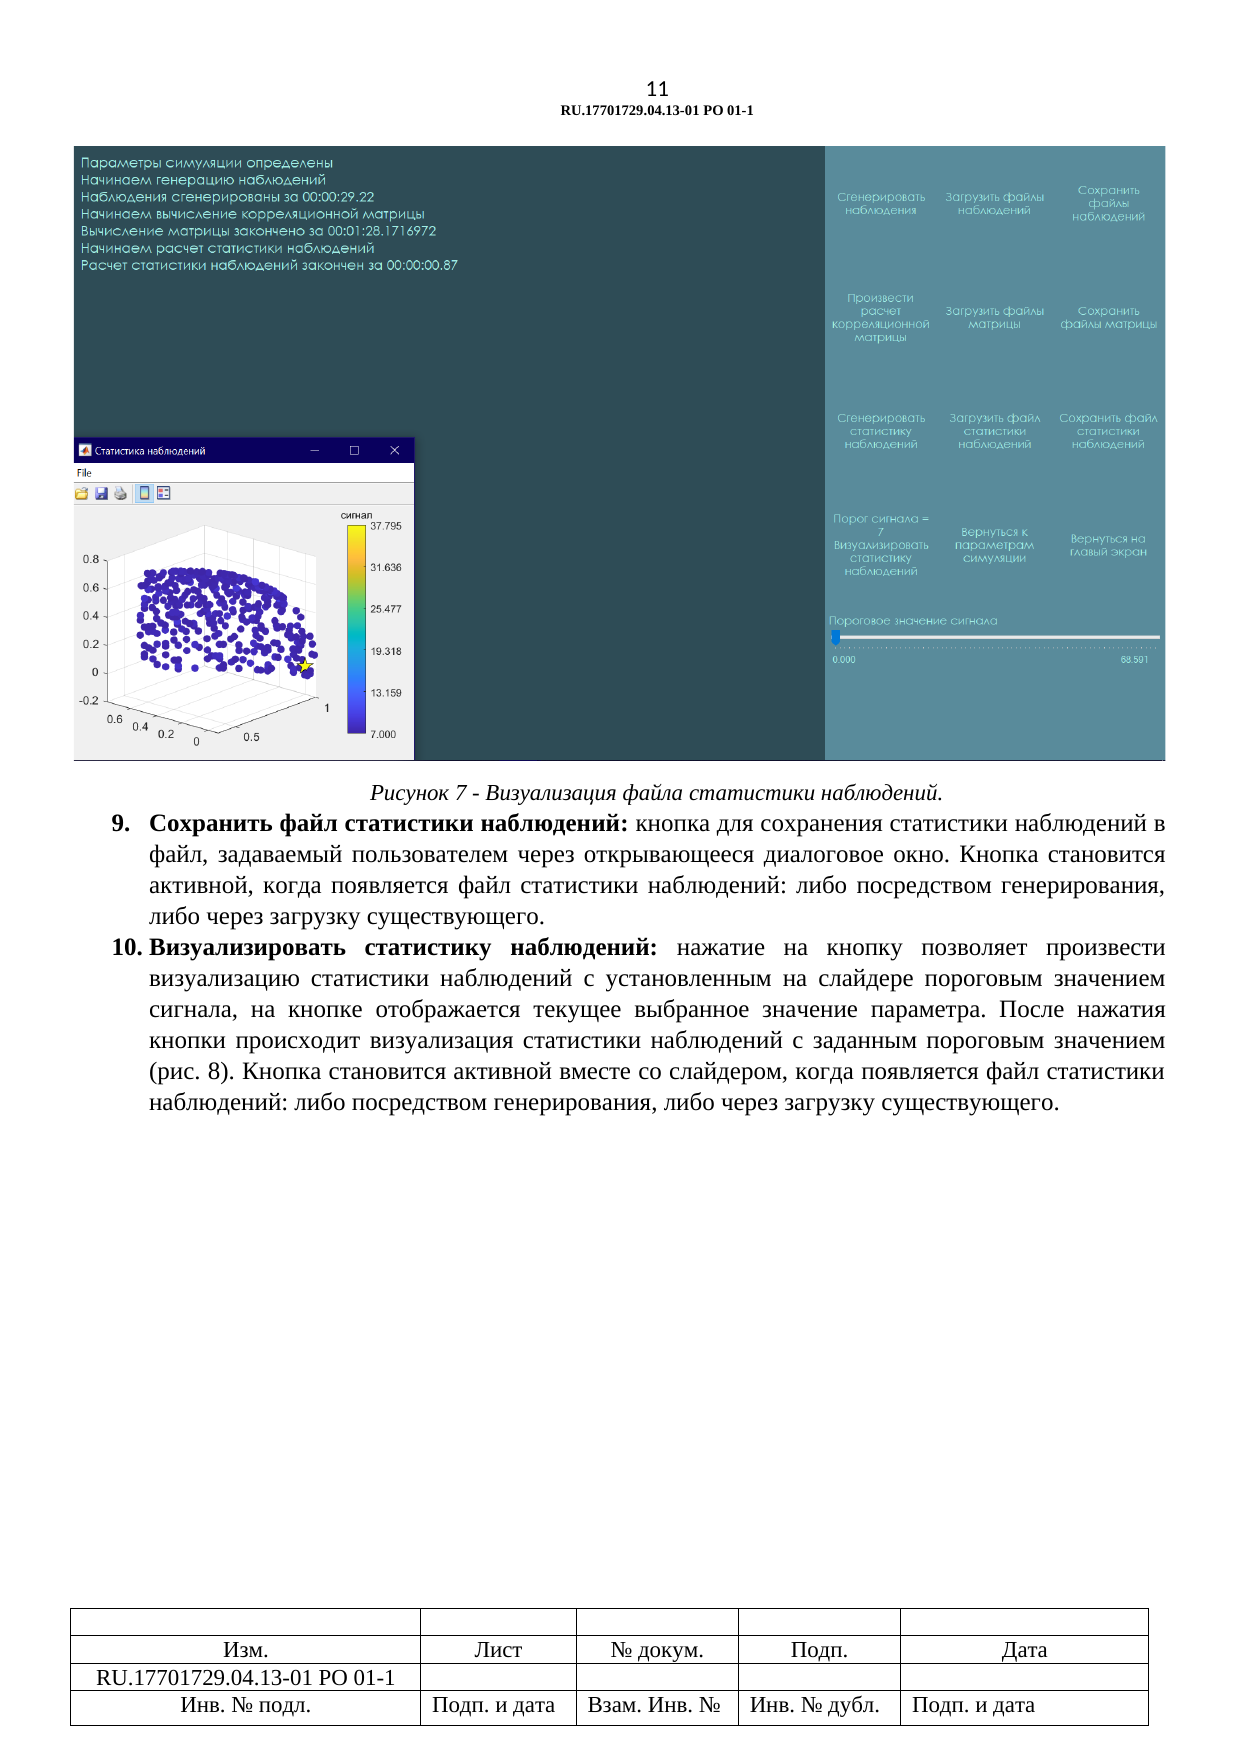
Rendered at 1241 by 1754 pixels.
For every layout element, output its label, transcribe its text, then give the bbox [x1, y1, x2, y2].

picture [73, 146, 1166, 761]
list Сохранить файл статистики наблюдений: кнопка для сохранения статистики наблюдений в файл, задаваемый пользователем через открывающееся диалоговое окно. Кнопка становится активной, когда появляется файл статистики наблюдений: либо посредством генерирования, либо через загрузку существующего. [111, 808, 1166, 930]
list Рисунок 7 - Визуализация файла статистики наблюдений. [149, 779, 1166, 806]
list Визуализировать статистику наблюдений: нажатие на кнопку позволяет произвести визуализацию статистики наблюдений с установленным на слайдере пороговым значением сигнала, на кнопке отображается текущее выбранное значение параметра. После нажатия кнопки происходит визуализация статистики наблюдений с заданным пороговым значением (рис. 8). Кнопка становится активной вместе со слайдером, когда появляется файл статистики наблюдений: либо посредством генерирования, либо через загрузку существующего. [111, 932, 1166, 1116]
